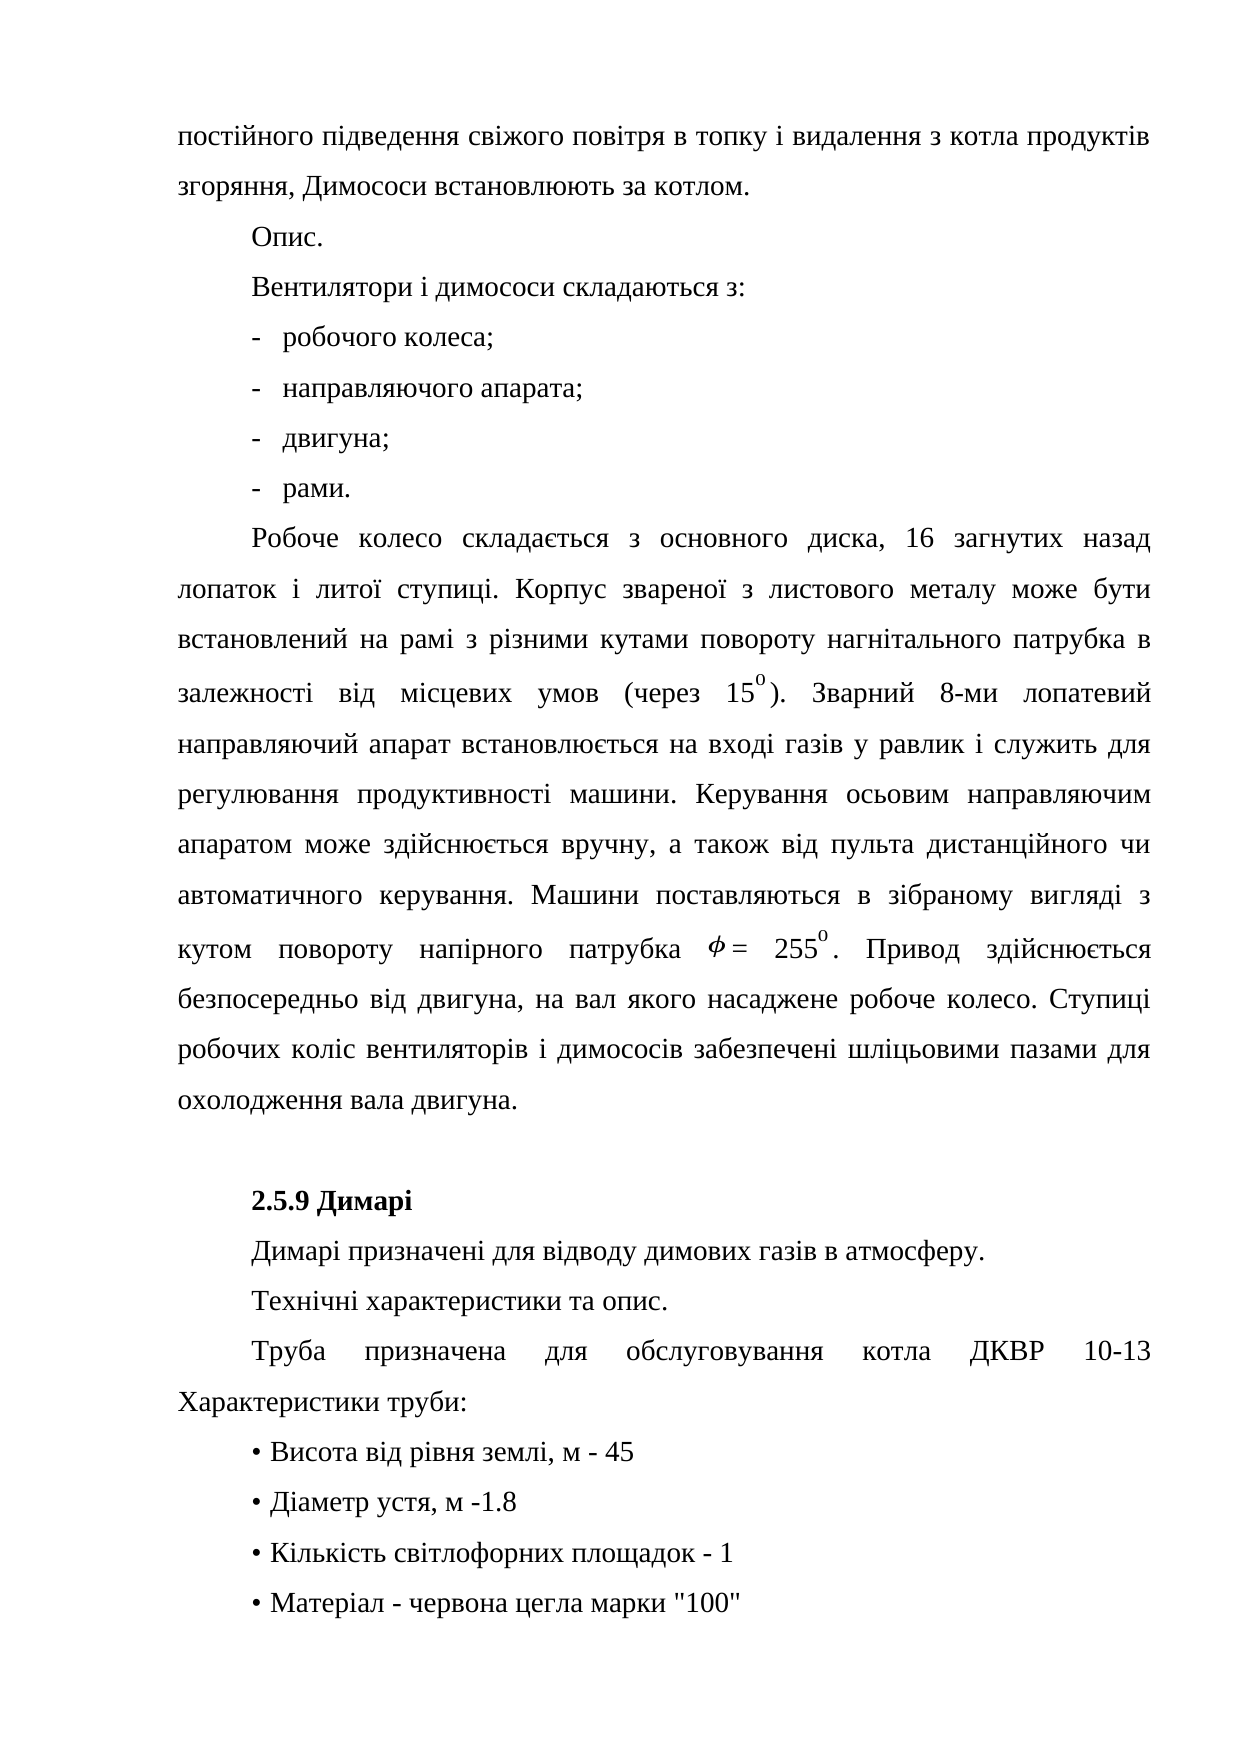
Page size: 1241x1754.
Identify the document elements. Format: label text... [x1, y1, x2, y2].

text Робоче колесо складається з основного диска, 16 загнутих назад лопаток і литої ступиці. Корпус звареної з листового металу може бути встановлений на рамі з різними кутами повороту нагнітального патрубка в залежності від місцевих умов (через 15). Зварний 8-ми лопатевий направляючий апарат встановлюється на вході газів у равлик і служить для регулювання продуктивності машини. Керування осьовим направляючим апаратом може здійснюється вручну, а також від пульта дистанційного чи автоматичного керування. Машини поставляються в зібраному вигляді з кутом повороту напірного патрубка = 255. Привод здійснюється безпосередньо від двигуна, на вал якого насаджене робоче колесо. Ступиці робочих коліс вентиляторів і димососів забезпечені шліцьовими пазами для охолодження вала двигуна. [177, 521, 1152, 1116]
list Діаметр устя, м -1.8 [177, 1484, 1152, 1518]
text Технічні характеристики та опис. [177, 1283, 1152, 1317]
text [177, 118, 1152, 202]
list рами. [177, 470, 1152, 504]
text Вентилятори і димососи складаються з: [177, 269, 1152, 303]
list двигуна; [177, 420, 1152, 453]
text Димарі призначені для відводу димових газів в атмосферу. [177, 1233, 1152, 1266]
list Висота від рівня землі, м - 45 [177, 1434, 1152, 1468]
text Опис. [177, 219, 1152, 252]
text Труба призначена для обслуговування котла ДКВР 10-13 Характеристики труби: [177, 1333, 1152, 1417]
list Матеріал - червона цегла марки "100" [177, 1585, 1152, 1619]
list робочого колеса; [177, 319, 1152, 353]
list Кількість світлофорних площадок - 1 [177, 1535, 1152, 1568]
list направляючого апарата; [177, 370, 1152, 403]
text 2.5.9 Димарі [177, 1183, 1152, 1216]
